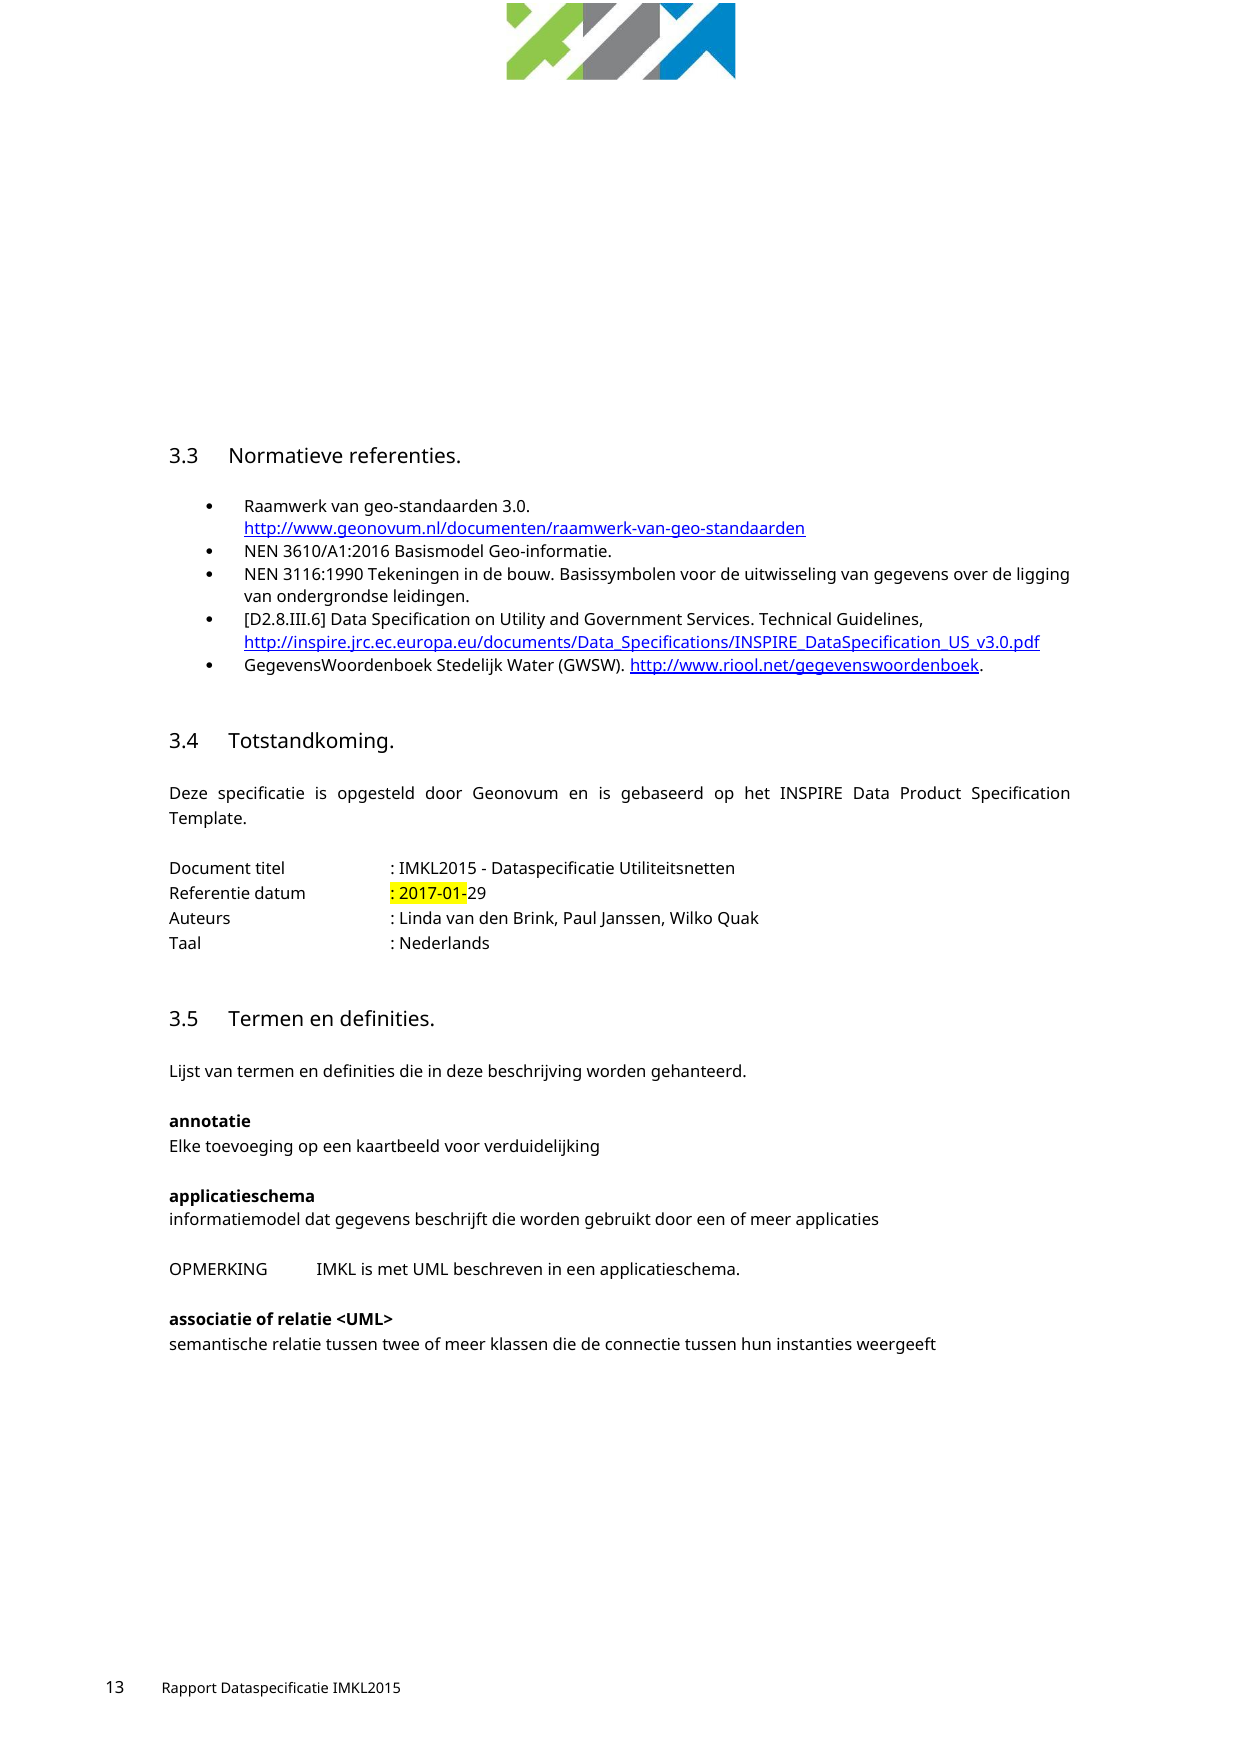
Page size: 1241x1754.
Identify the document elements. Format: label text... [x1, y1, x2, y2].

text Referentie datum : -- [169, 879, 1071, 904]
text Totstandkoming. [169, 726, 1071, 754]
picture [506, 3, 718, 80]
text Taal : Nederlands [169, 929, 1071, 954]
text Normatieve referenties. [169, 441, 1071, 469]
text Termen en definities. [169, 1004, 1071, 1033]
text Auteurs : Linda van den Brink, Paul Janssen, Wilko Quak [169, 904, 1071, 929]
text http://www.geonovum.nl/documenten/raamwerk-van-geo-standaarden [244, 517, 1071, 540]
list NEN 3116:1990 Tekeningen in de bouw. Basissymbolen voor de uitwisseling van gegevens over de ligging van ondergrondse leidingen. [206, 562, 1071, 608]
text Deze specificatie is opgesteld door Geonovum en is gebaseerd op het INSPIRE Data Product Specification Template. [169, 779, 1071, 829]
list Raamwerk van geo-standaarden 3.0. [206, 494, 1071, 517]
table_cell associatie of relatie <UML> semantische relatie tussen twee of meer klassen die de connectie tussen hun instanties weergeeft [158, 1306, 1082, 1381]
text Document titel : IMKL2015 - Dataspecificatie Utiliteitsnetten [169, 854, 1071, 879]
list GegevensWoordenboek Stedelijk Water (GWSW). http://www.riool.net/gegevenswoordenboek. [206, 653, 1071, 676]
list . [206, 540, 1071, 562]
list [D2.8.III.6] Data Specification on Utility and Government Services. Technical Guidelines, http://inspire.jrc.ec.europa.eu/documents/Data_Specifications/INSPIRE_DataSpecification_US_v3.0.pdf [206, 608, 1071, 653]
text Lijst van termen en definities die in deze beschrijving worden gehanteerd. [169, 1058, 1071, 1083]
picture [677, 50, 736, 80]
table_cell applicatieschema informatiemodel dat gegevens beschrijft die worden gebruikt door een of meer applicaties OPMERKING IMKL is met UML beschreven in een applicatieschema. [158, 1183, 1082, 1306]
table_header annotatie Elke toevoeging op een kaartbeeld voor verduidelijking [158, 1108, 1082, 1183]
